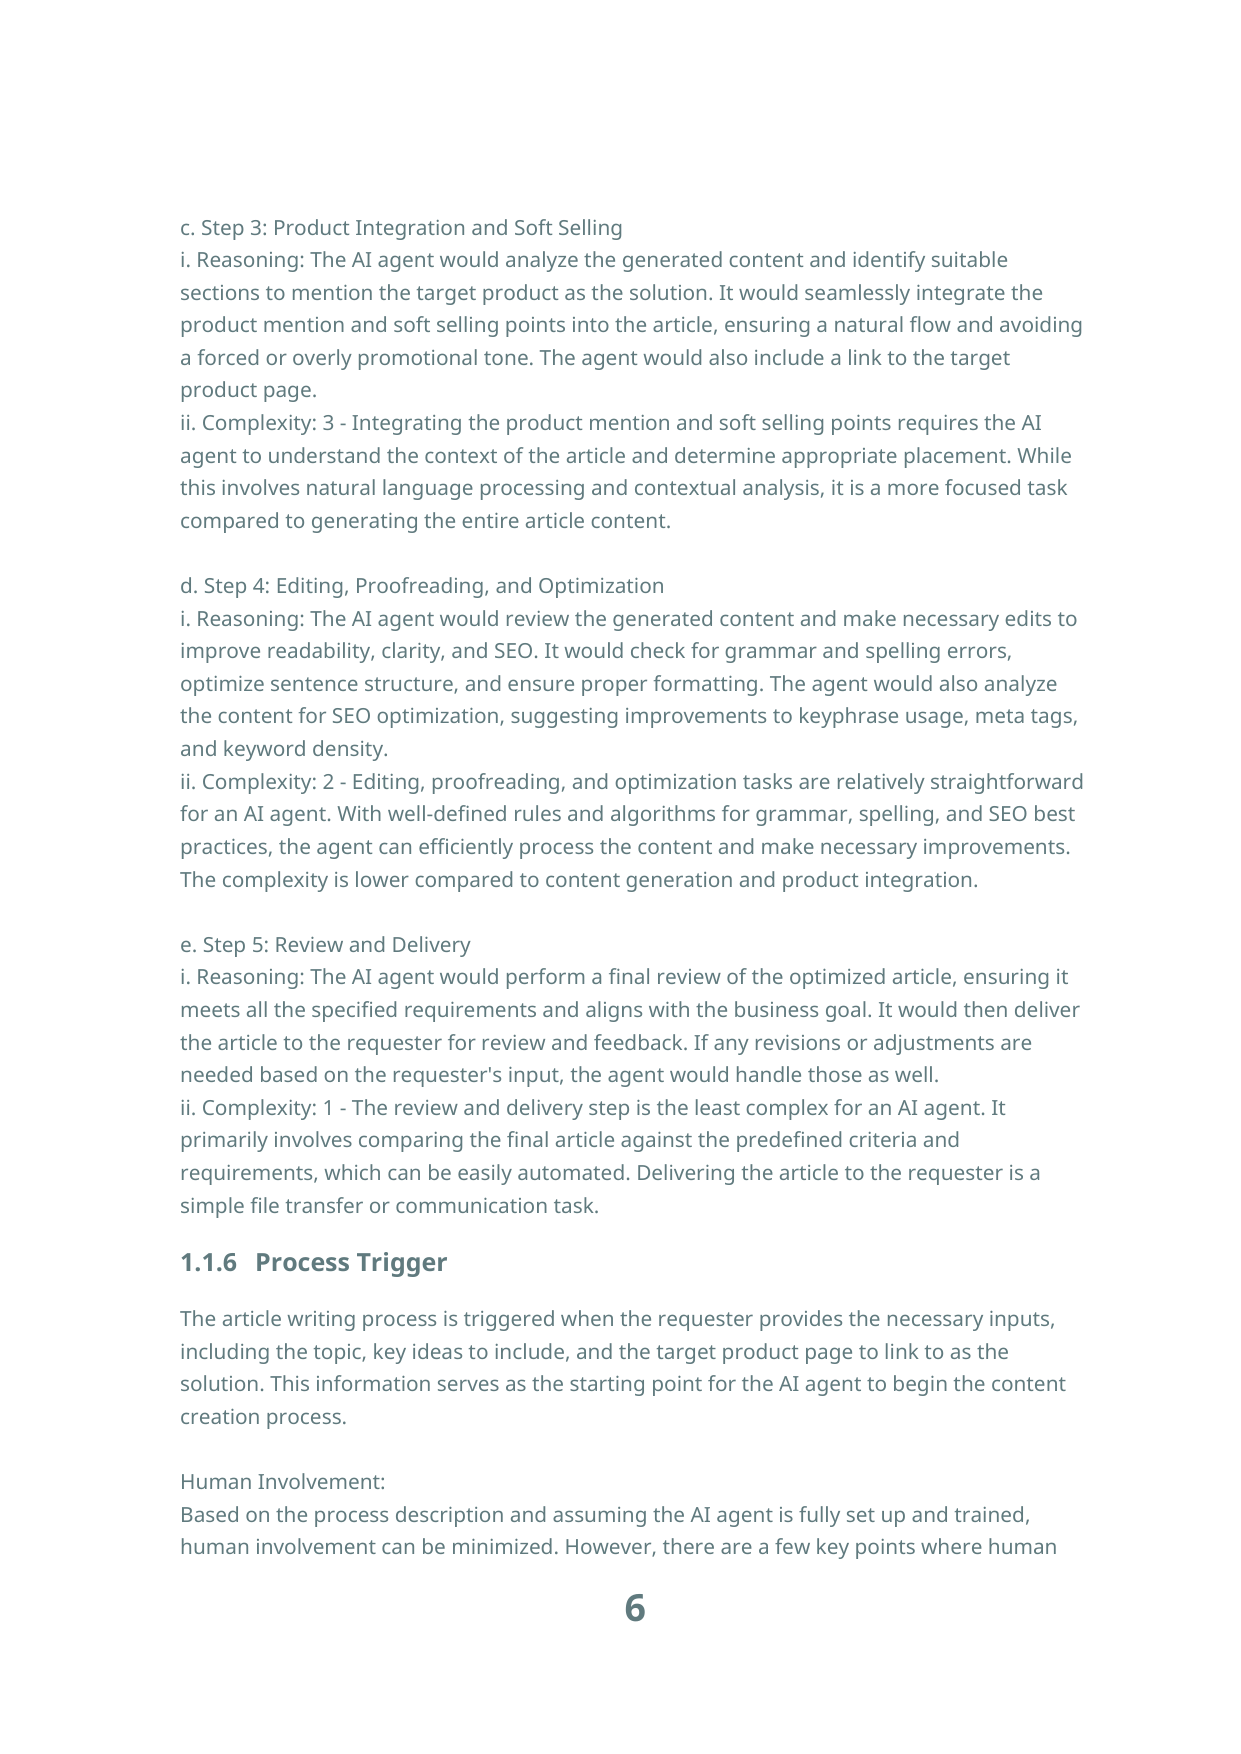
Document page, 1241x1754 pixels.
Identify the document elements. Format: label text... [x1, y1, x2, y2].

subtitle Process Trigger [180, 1244, 1090, 1278]
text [180, 1304, 1090, 1561]
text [180, 180, 1090, 1219]
